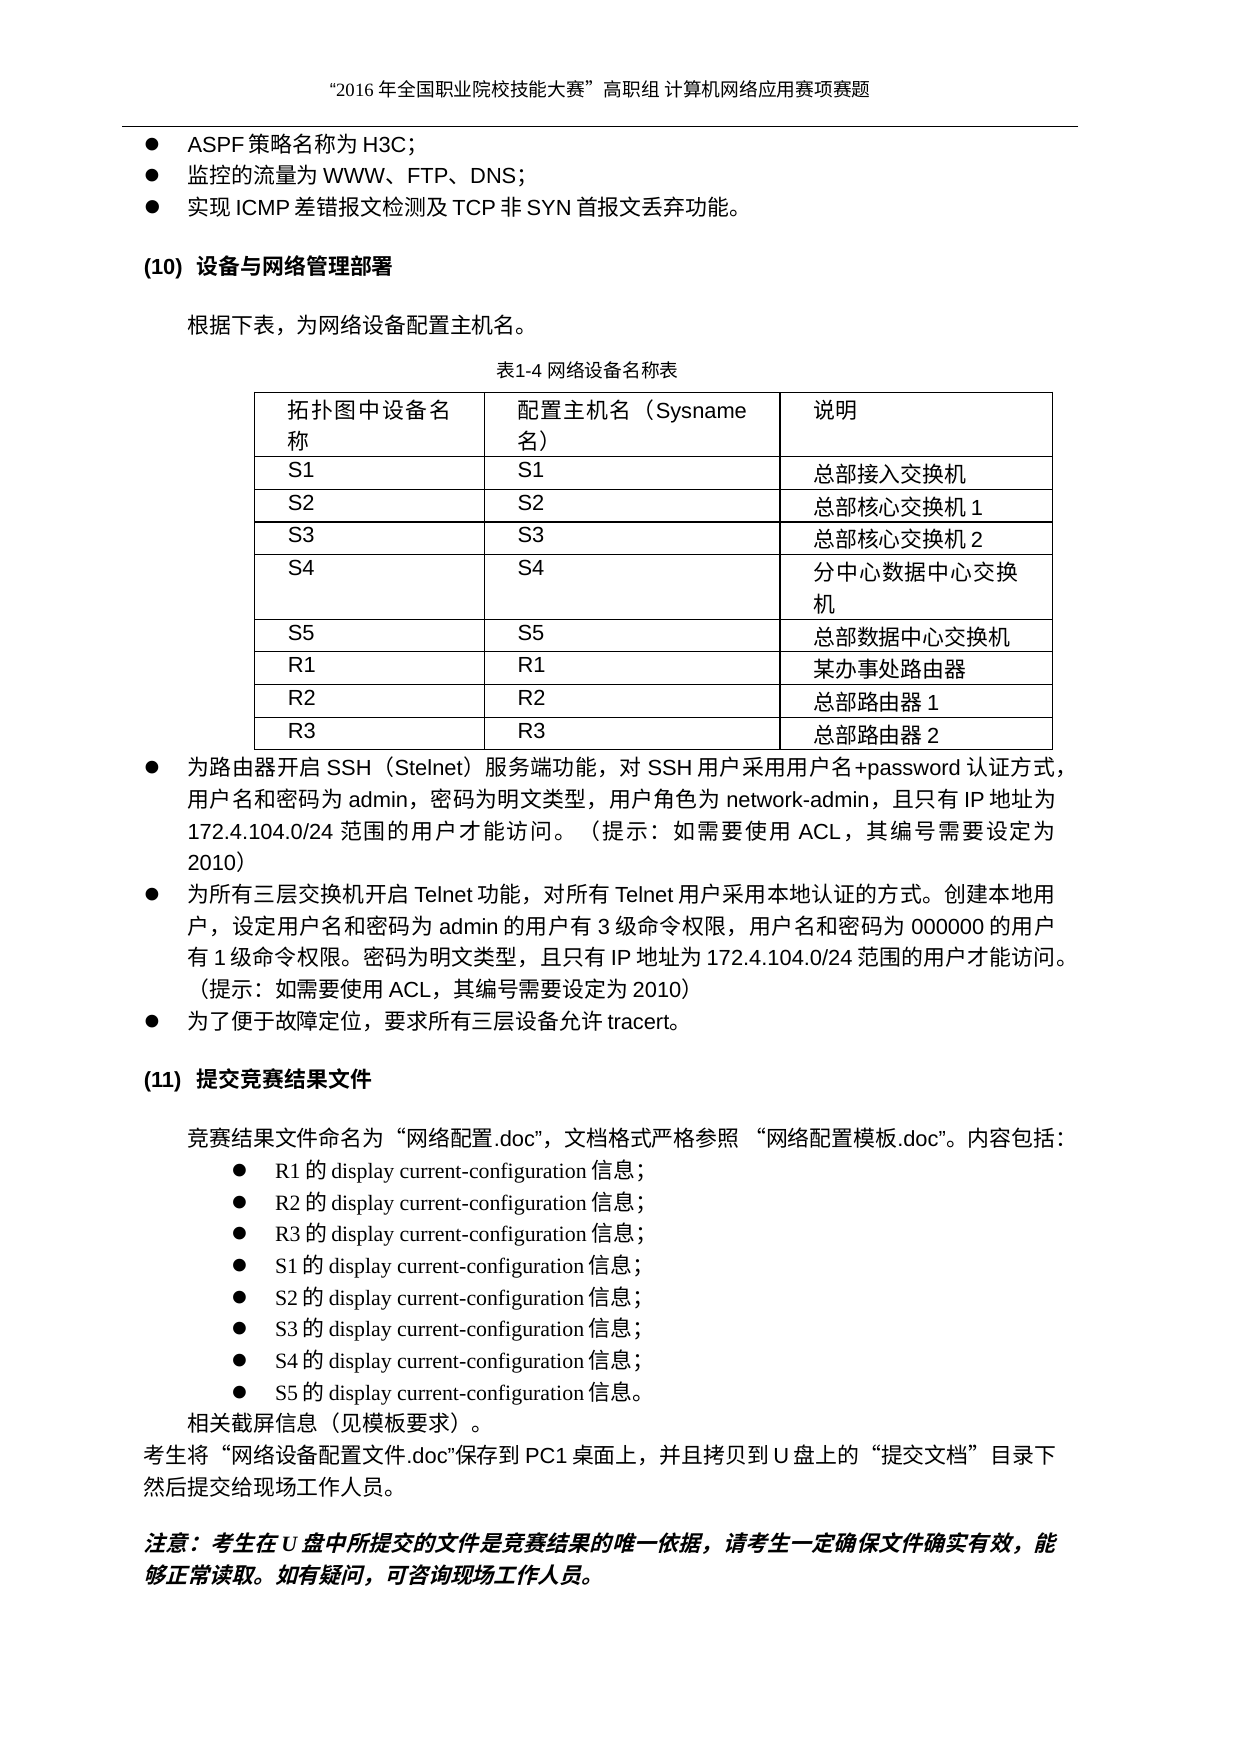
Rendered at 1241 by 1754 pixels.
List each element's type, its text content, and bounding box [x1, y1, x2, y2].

list S3的display current-configuration信息； [231, 1311, 1056, 1343]
table_header 说明 [781, 393, 1052, 456]
list S1的display current-configuration信息； [231, 1248, 1056, 1279]
table_cell 总部接入交换机 [781, 457, 1052, 489]
list 为了便于故障定位，要求所有三层设备允许tracert。 [143, 1004, 1056, 1035]
table_cell R2 [485, 685, 779, 717]
table_cell R1 [485, 652, 779, 684]
table_cell 总部核心交换机1 [781, 490, 1052, 521]
table_cell R1 [255, 652, 484, 684]
list 为路由器开启SSH（Stelnet）服务端功能，对SSH用户采用用户名+password认证方式，用户名和密码为admin，密码为明文类型，用户角色为network-admin，且只有IP地址为172.4.104.0/24范围的用户才能访问。（提示：如需要使用ACL，其编号需要设定为2010） [143, 750, 1056, 877]
table_cell S2 [255, 490, 484, 521]
table_cell S2 [485, 490, 779, 521]
list S5的display current-configuration信息。 [231, 1374, 1056, 1406]
table_cell S5 [485, 620, 779, 651]
table_cell S1 [485, 457, 779, 489]
table_cell S3 [255, 523, 484, 554]
list R1的display current-configuration信息； [231, 1153, 1056, 1184]
table_cell 分中心数据中心交换机 [781, 555, 1052, 618]
table_cell 总部路由器1 [781, 685, 1052, 717]
list 设备与网络管理部署 [143, 249, 1056, 281]
list ASPF策略名称为H3C； [143, 127, 1056, 158]
list 根据下表，为网络设备配置主机名。 [143, 308, 1056, 339]
table_cell 某办事处路由器 [781, 652, 1052, 684]
list 提交竞赛结果文件 [143, 1062, 1056, 1094]
table_cell R3 [255, 718, 484, 749]
text 考生将“网络设备配置文件.doc”保存到PC1桌面上，并且拷贝到U盘上的“提交文档”目录下然后提交给现场工作人员。 [143, 1438, 1056, 1501]
table_cell S4 [485, 555, 779, 618]
table_cell R2 [255, 685, 484, 717]
text 网络设备名称表 [122, 356, 1078, 383]
list 实现ICMP差错报文检测及TCP非SYN首报文丢弃功能。 [143, 190, 1056, 222]
list S4的display current-configuration信息； [231, 1343, 1056, 1374]
table_cell S4 [255, 555, 484, 618]
table_cell S5 [255, 620, 484, 651]
table_cell 总部路由器2 [781, 718, 1052, 749]
table_cell 总部数据中心交换机 [781, 620, 1052, 651]
table_cell 总部核心交换机2 [781, 523, 1052, 554]
text 相关截屏信息（见模板要求）。 [143, 1406, 1056, 1438]
list R3的display current-configuration信息； [231, 1216, 1056, 1248]
list R2的display current-configuration信息； [231, 1184, 1056, 1216]
list S2的display current-configuration信息； [231, 1279, 1056, 1311]
text 注意：考生在U盘中所提交的文件是竞赛结果的唯一依据，请考生一定确保文件确实有效，能够正常读取。如有疑问，可咨询现场工作人员。 [143, 1526, 1056, 1590]
table_header 拓扑图中设备名称 [255, 393, 484, 456]
table_cell S1 [255, 457, 484, 489]
table_cell S3 [485, 523, 779, 554]
table_cell R3 [485, 718, 779, 749]
list 为所有三层交换机开启Telnet功能，对所有Telnet用户采用本地认证的方式。创建本地用户，设定用户名和密码为admin的用户有3级命令权限，用户名和密码为000000的用户有1级命令权限。密码为明文类型，且只有IP地址为172.4.104.0/24范围的用户才能访问。（提示：如需要使用ACL，其编号需要设定为2010） [143, 877, 1056, 1004]
table_header 配置主机名（Sysname名） [485, 393, 779, 456]
list 监控的流量为WWW、FTP、DNS； [143, 158, 1056, 190]
text 竞赛结果文件命名为“网络配置.doc”，文档格式严格参照 “网络配置模板.doc”。内容包括： [143, 1121, 1056, 1153]
